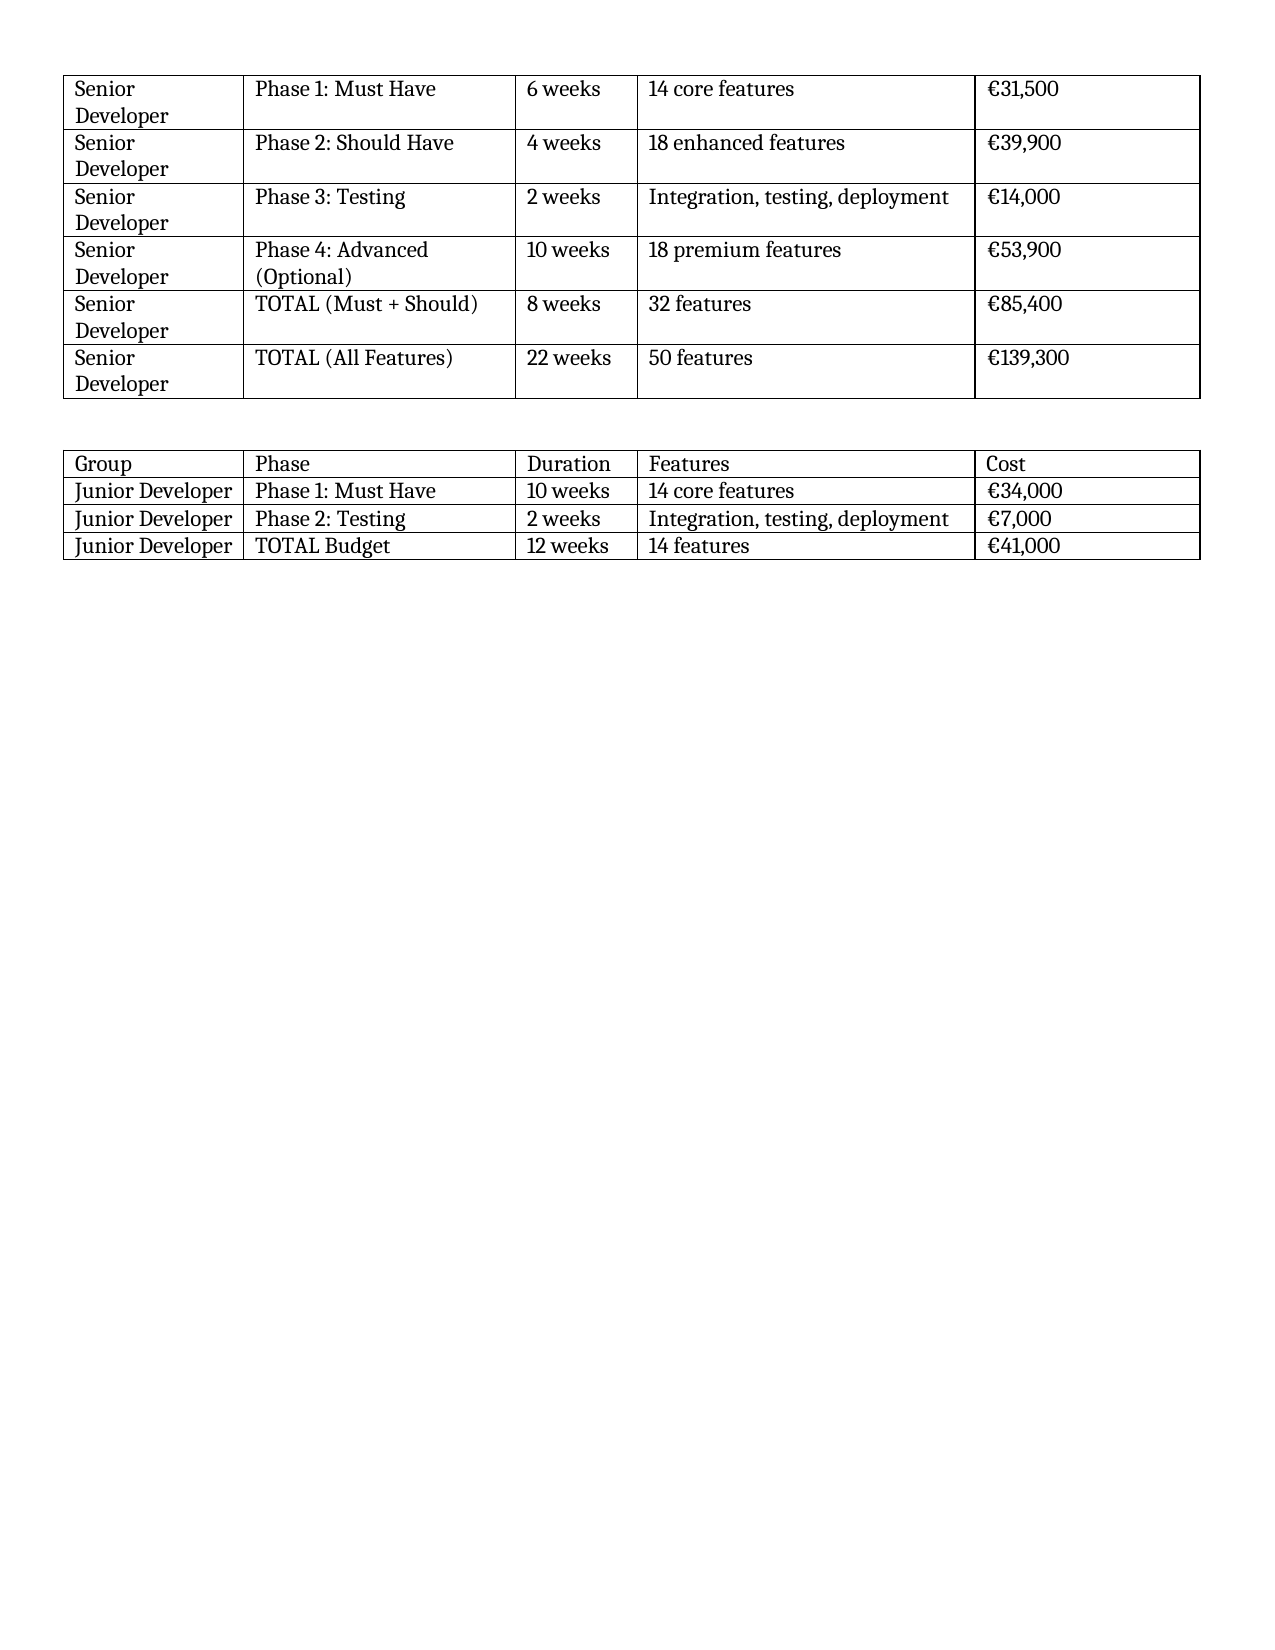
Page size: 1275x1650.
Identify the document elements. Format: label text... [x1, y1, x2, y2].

table_cell 18 premium features [638, 237, 974, 290]
table_cell Senior Developer [64, 76, 243, 129]
table_cell 14 core features [638, 76, 974, 129]
table_cell €7,000 [976, 505, 1199, 532]
table_cell 18 enhanced features [638, 130, 974, 182]
table_cell Senior Developer [64, 130, 243, 182]
table_cell 8 weeks [516, 291, 637, 344]
table_cell Junior Developer [64, 505, 243, 532]
table_cell 10 weeks [516, 237, 637, 290]
table_cell Integration, testing, deployment [638, 184, 974, 236]
table_cell TOTAL (All Features) [244, 345, 515, 397]
table_cell TOTAL (Must + Should) [244, 291, 515, 344]
table_cell 12 weeks [516, 533, 637, 559]
table_cell 2 weeks [516, 184, 637, 236]
table_header Features [638, 451, 974, 477]
table_cell Senior Developer [64, 345, 243, 397]
table_cell Junior Developer [64, 478, 243, 504]
table_cell €85,400 [976, 291, 1199, 344]
table_cell Junior Developer [64, 533, 243, 559]
table_header Group [64, 451, 243, 477]
table_cell 14 features [638, 533, 974, 559]
table_header Duration [516, 451, 637, 477]
table_cell 50 features [638, 345, 974, 397]
table_cell €39,900 [976, 130, 1199, 182]
table_header Phase [244, 451, 515, 477]
table_cell Phase 2: Should Have [244, 130, 515, 182]
table_cell Phase 4: Advanced (Optional) [244, 237, 515, 290]
table_cell 10 weeks [516, 478, 637, 504]
table_cell Integration, testing, deployment [638, 505, 974, 532]
table_cell Senior Developer [64, 184, 243, 236]
table_cell €139,300 [976, 345, 1199, 397]
table_cell Senior Developer [64, 291, 243, 344]
table_cell €41,000 [976, 533, 1199, 559]
table_cell €14,000 [976, 184, 1199, 236]
table_header Cost [976, 451, 1199, 477]
table_cell €31,500 [976, 76, 1199, 129]
table_cell 22 weeks [516, 345, 637, 397]
table_cell Senior Developer [64, 237, 243, 290]
table_cell 6 weeks [516, 76, 637, 129]
table_cell 14 core features [638, 478, 974, 504]
table_cell TOTAL Budget [244, 533, 515, 559]
table_cell 4 weeks [516, 130, 637, 182]
table_cell 32 features [638, 291, 974, 344]
table_cell Phase 2: Testing [244, 505, 515, 532]
table_cell €34,000 [976, 478, 1199, 504]
table_cell €53,900 [976, 237, 1199, 290]
table_cell Phase 1: Must Have [244, 478, 515, 504]
table_cell Phase 3: Testing [244, 184, 515, 236]
table_cell 2 weeks [516, 505, 637, 532]
table_cell Phase 1: Must Have [244, 76, 515, 129]
